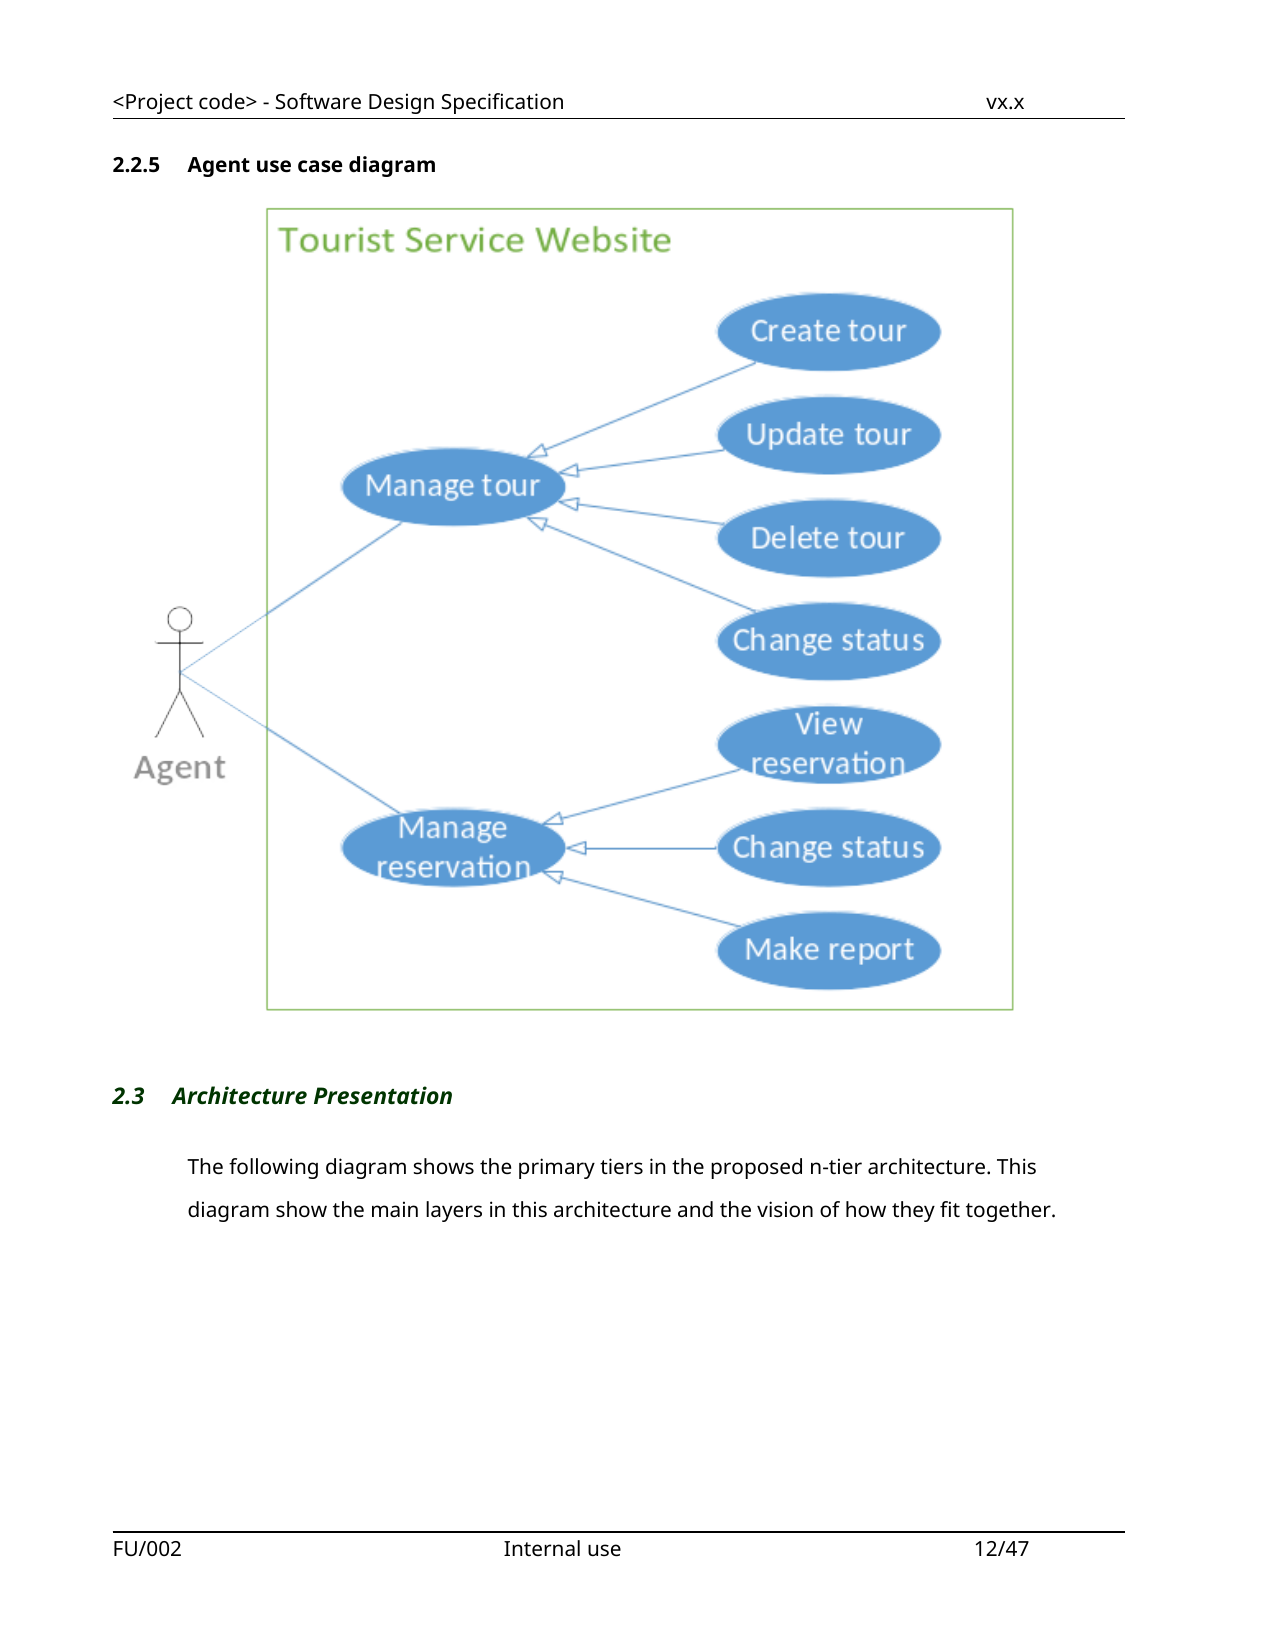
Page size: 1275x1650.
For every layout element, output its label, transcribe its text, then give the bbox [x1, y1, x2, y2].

subtitle Architecture Presentation [112, 1080, 1125, 1111]
text The following diagram shows the primary tiers in the proposed n-tier architecture. This diagram show the main layers in this architecture and the vision of how they fit together. [187, 1152, 1125, 1223]
subtitle Agent use case diagram [112, 150, 1125, 178]
